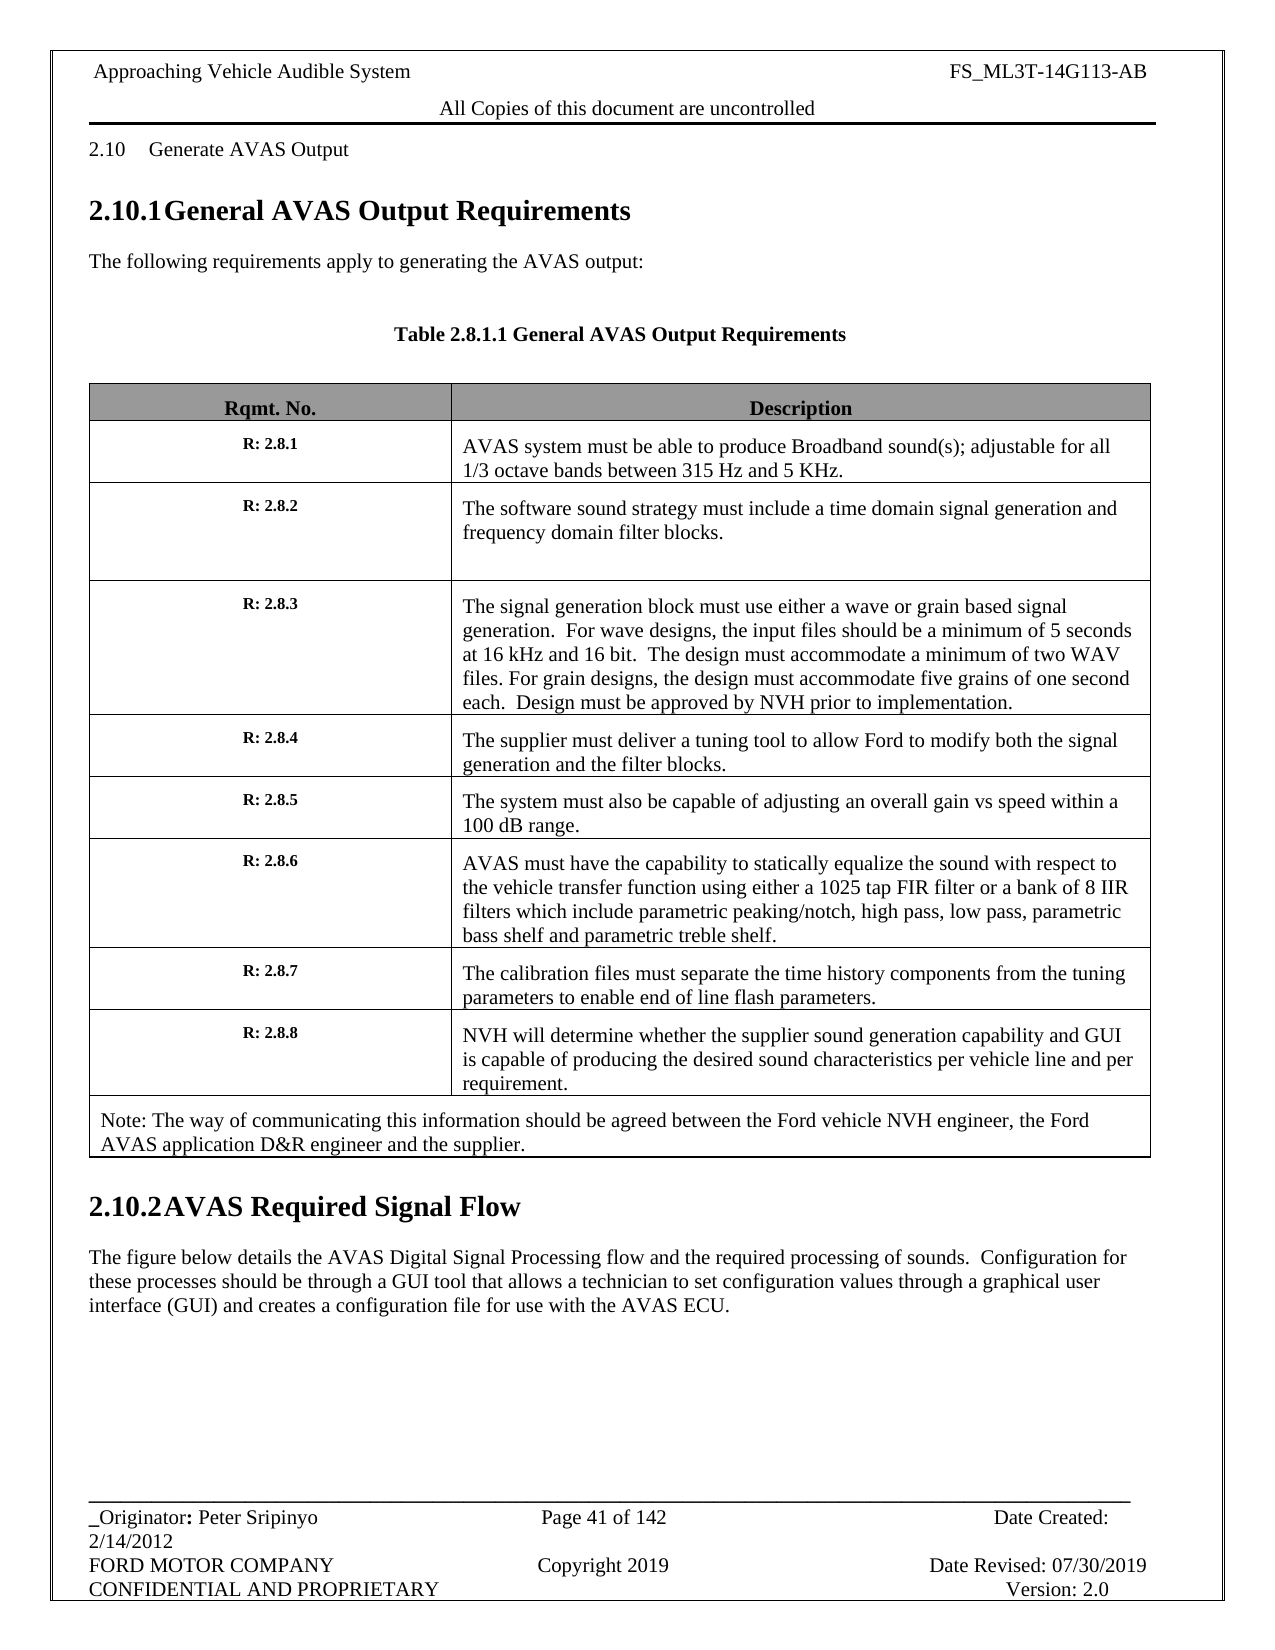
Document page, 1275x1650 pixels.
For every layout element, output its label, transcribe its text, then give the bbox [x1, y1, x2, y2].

subtitle AVAS Required Signal Flow [89, 1189, 1152, 1222]
subtitle General AVAS Output Requirements [89, 193, 1152, 226]
text The figure below details the AVAS Digital Signal Processing flow and the required processing of sounds. Configuration for these processes should be through a GUI tool that allows a technician to set configuration values through a graphical user interface (GUI) and creates a configuration file for use with the AVAS ECU. [89, 1245, 1152, 1317]
table_cell The signal generation block must use either a wave or grain based signal generation. For wave designs, the input files should be a minimum of 5 seconds at 16 kHz and 16 bit. The design must accommodate a minimum of two WAV files. For grain designs, the design must accommodate five grains of one second each. Design must be approved by NVH prior to implementation. [452, 581, 1150, 714]
table_cell Note: The way of communicating this information should be agreed between the Ford vehicle NVH engineer, the Ford AVAS application D&R engineer and the supplier. [90, 1096, 1150, 1156]
table_header Rqmt. No. [90, 384, 451, 420]
text The following requirements apply to generating the AVAS output: [89, 249, 1152, 273]
table_cell AVAS must have the capability to statically equalize the sound with respect to the vehicle transfer function using either a 1025 tap FIR filter or a bank of 8 IIR filters which include parametric peaking/notch, high pass, low pass, parametric bass shelf and parametric treble shelf. [452, 839, 1150, 947]
table_cell AVAS system must be able to produce Broadband sound(s); adjustable for all 1/3 octave bands between 315 Hz and 5 KHz. [452, 421, 1150, 482]
table_cell The calibration files must separate the time history components from the tuning parameters to enable end of line flash parameters. [452, 948, 1150, 1009]
text Table 2.8.1.1 General AVAS Output Requirements [89, 322, 1152, 346]
table_cell The software sound strategy must include a time domain signal generation and frequency domain filter blocks. [452, 483, 1150, 580]
subtitle Generate AVAS Output [89, 137, 1152, 161]
table_cell NVH will determine whether the supplier sound generation capability and GUI is capable of producing the desired sound characteristics per vehicle line and per requirement. [452, 1010, 1150, 1095]
table_cell The supplier must deliver a tuning tool to allow Ford to modify both the signal generation and the filter blocks. [452, 715, 1150, 776]
table_header Description [452, 384, 1150, 420]
table_cell The system must also be capable of adjusting an overall gain vs speed within a 100 dB range. [452, 777, 1150, 837]
